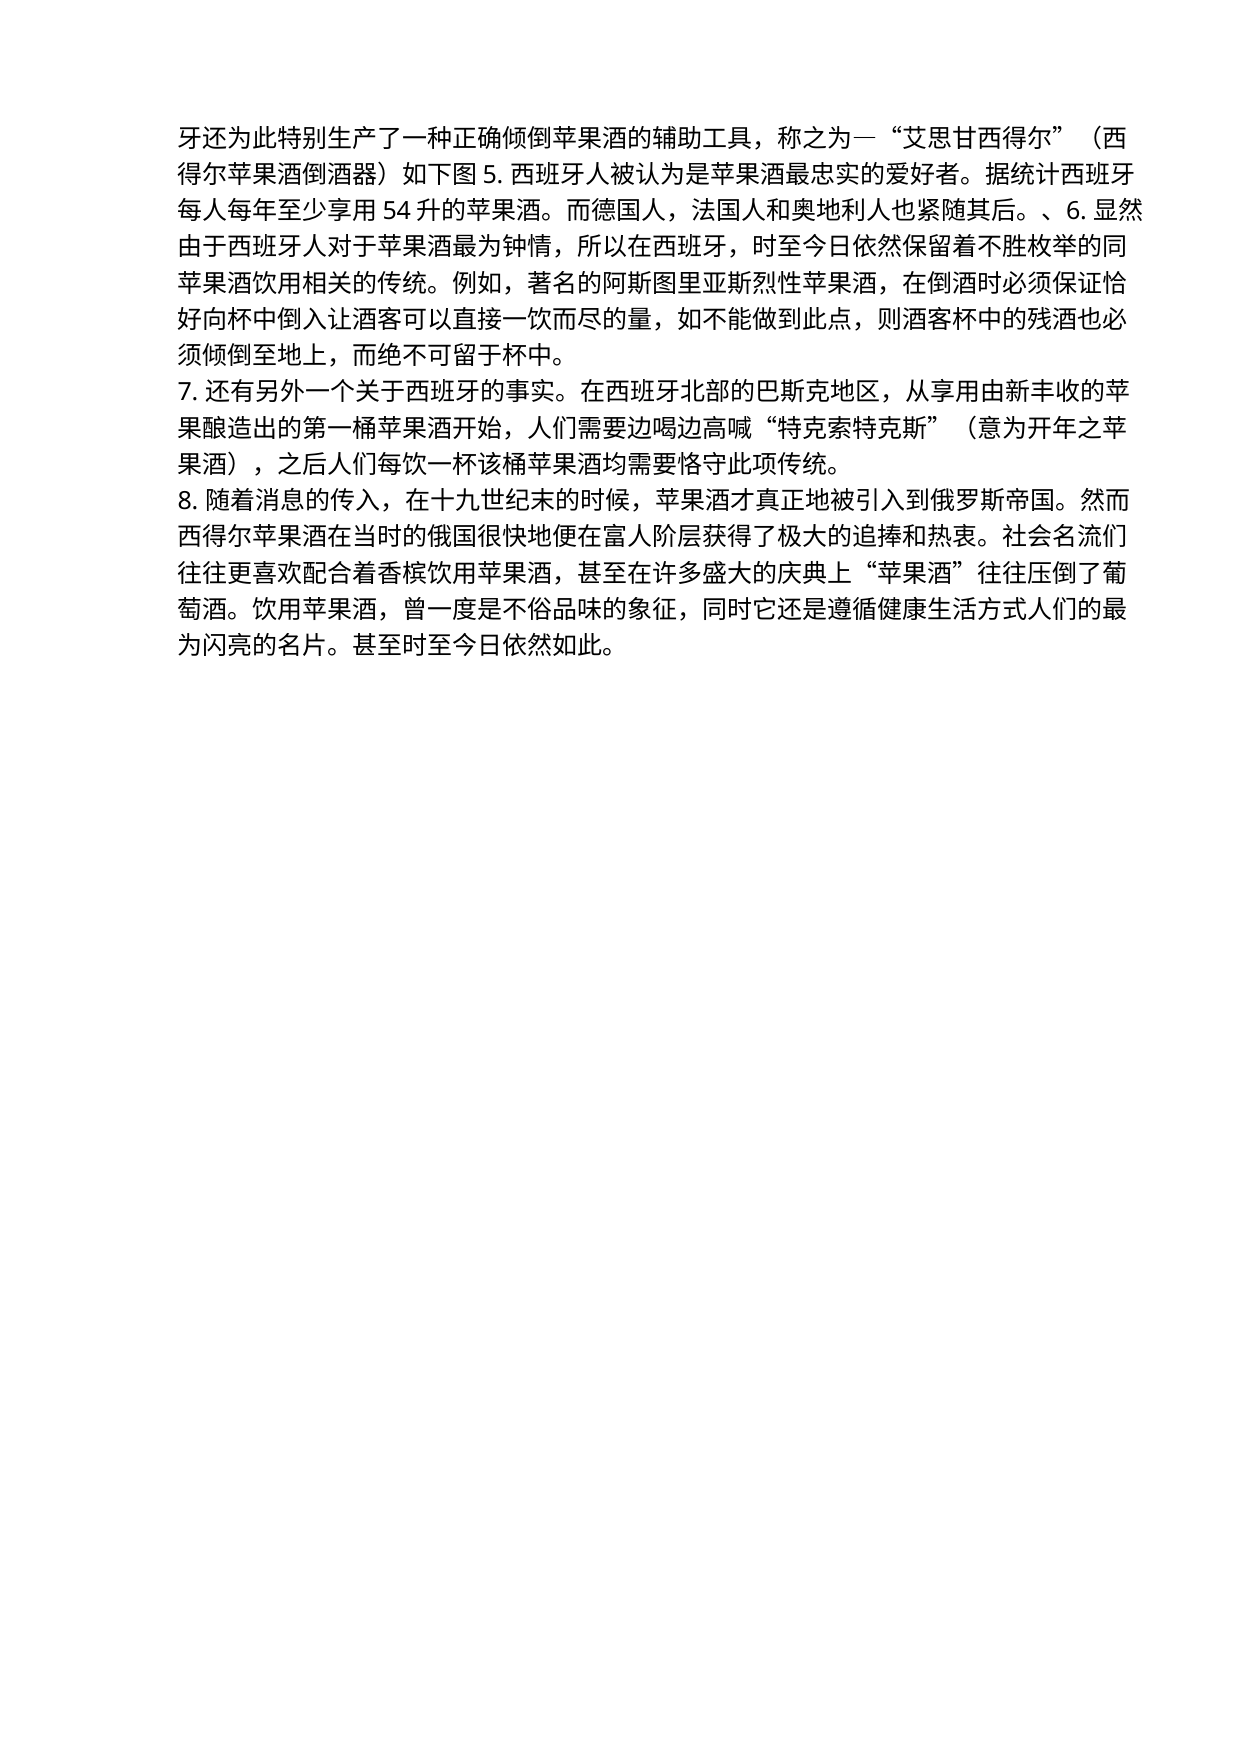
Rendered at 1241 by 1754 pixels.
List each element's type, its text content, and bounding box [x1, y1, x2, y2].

text 8. 随着消息的传入，在十九世纪末的时候，苹果酒才真正地被引入到俄罗斯帝国。然而西得尔苹果酒在当时的俄国很快地便在富人阶层获得了极大的追捧和热衷。社会名流们往往更喜欢配合着香槟饮用苹果酒，甚至在许多盛大的庆典上“苹果酒”往往压倒了葡萄酒。饮用苹果酒，曾一度是不俗品味的象征，同时它还是遵循健康生活方式人们的最为闪亮的名片。甚至时至今日依然如此。 [177, 481, 1152, 662]
text 7. 还有另外一个关于西班牙的事实。在西班牙北部的巴斯克地区，从享用由新丰收的苹果酿造出的第一桶苹果酒开始，人们需要边喝边高喊“特克索特克斯”（意为开年之苹果酒），之后人们每饮一杯该桶苹果酒均需要恪守此项传统。 [177, 372, 1152, 481]
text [177, 118, 1152, 372]
